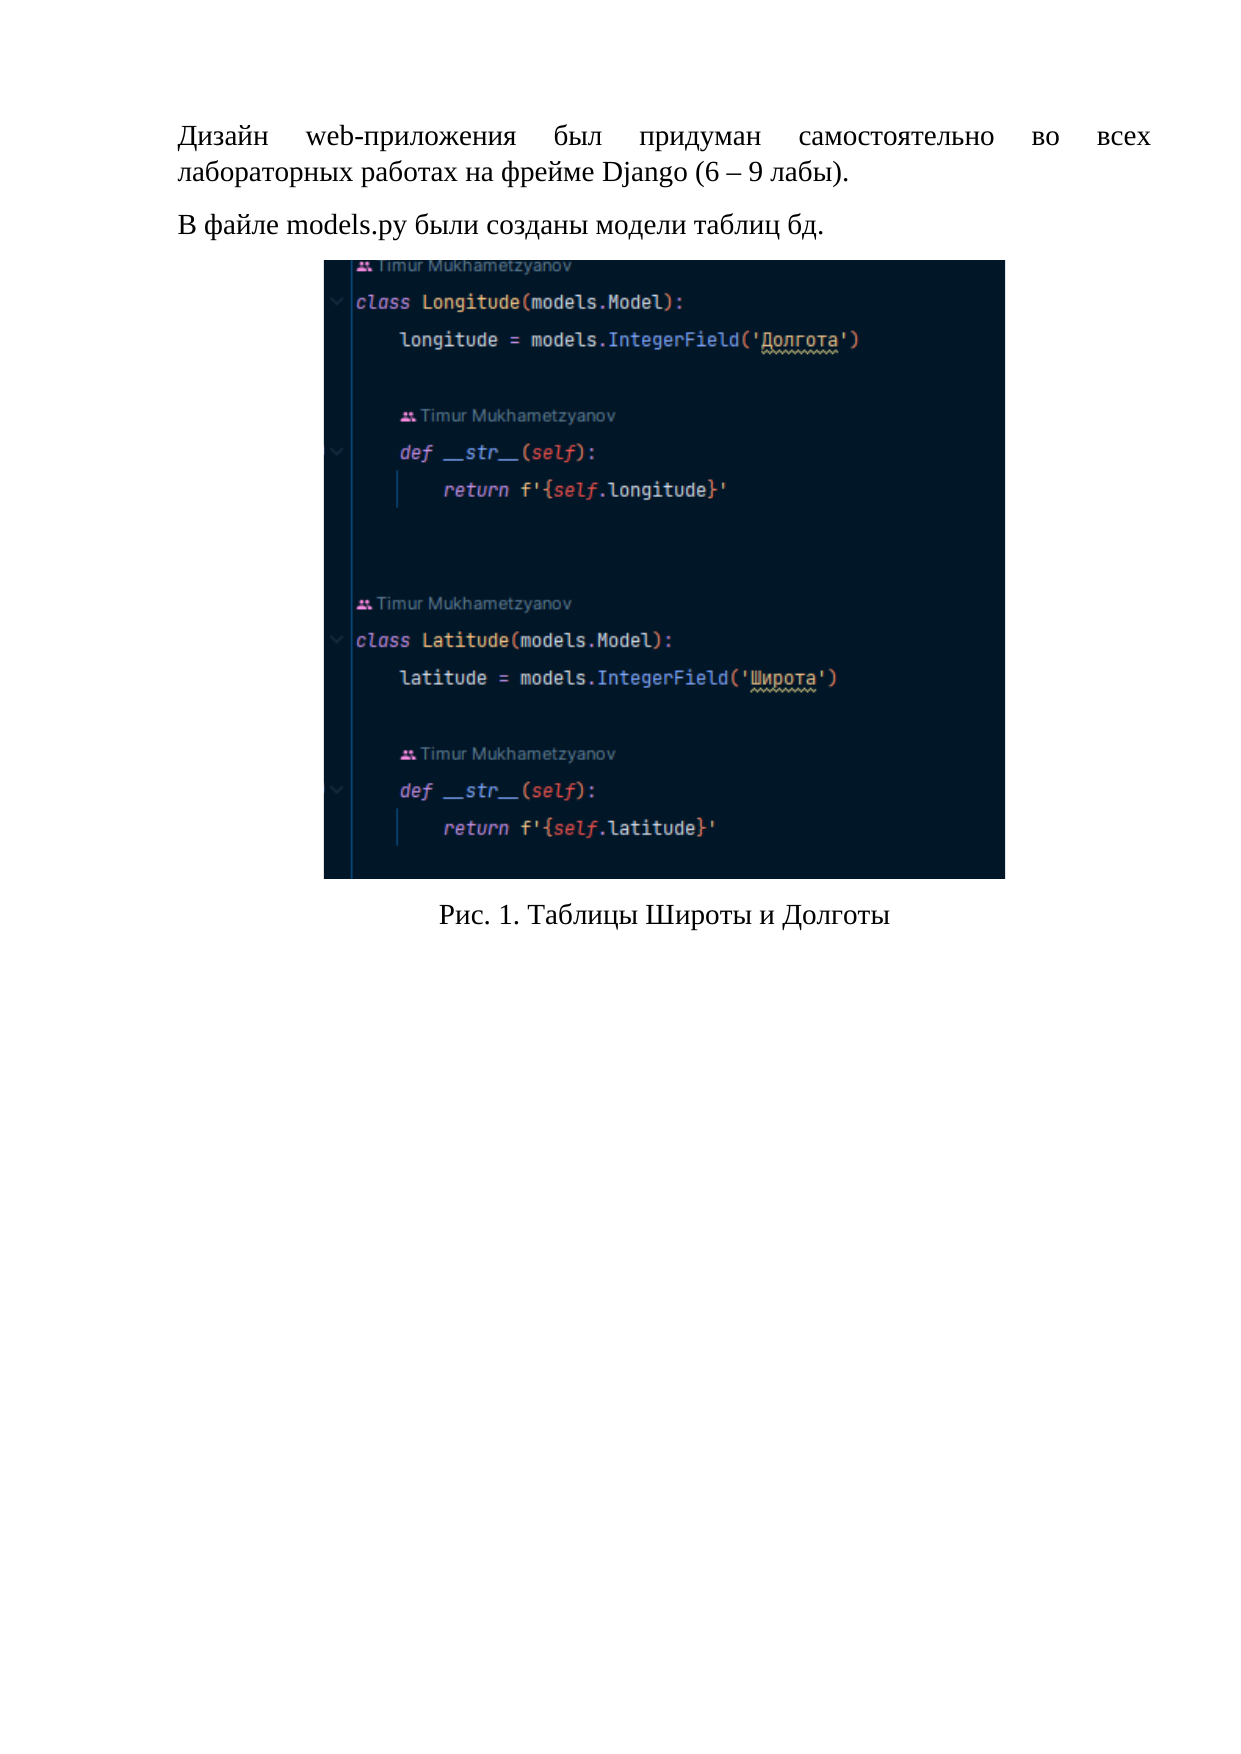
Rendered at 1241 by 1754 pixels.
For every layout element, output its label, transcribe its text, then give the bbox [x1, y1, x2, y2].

text Дизайн web-приложения был придуман самостоятельно во всех лабораторных работах на фрейме Django (6 – 9 лабы). [177, 118, 1152, 188]
picture [323, 260, 1005, 879]
text Рис. 1. Таблицы Широты и Долготы [177, 897, 1152, 931]
text В файле models.py были созданы модели таблиц бд. [177, 207, 1152, 241]
